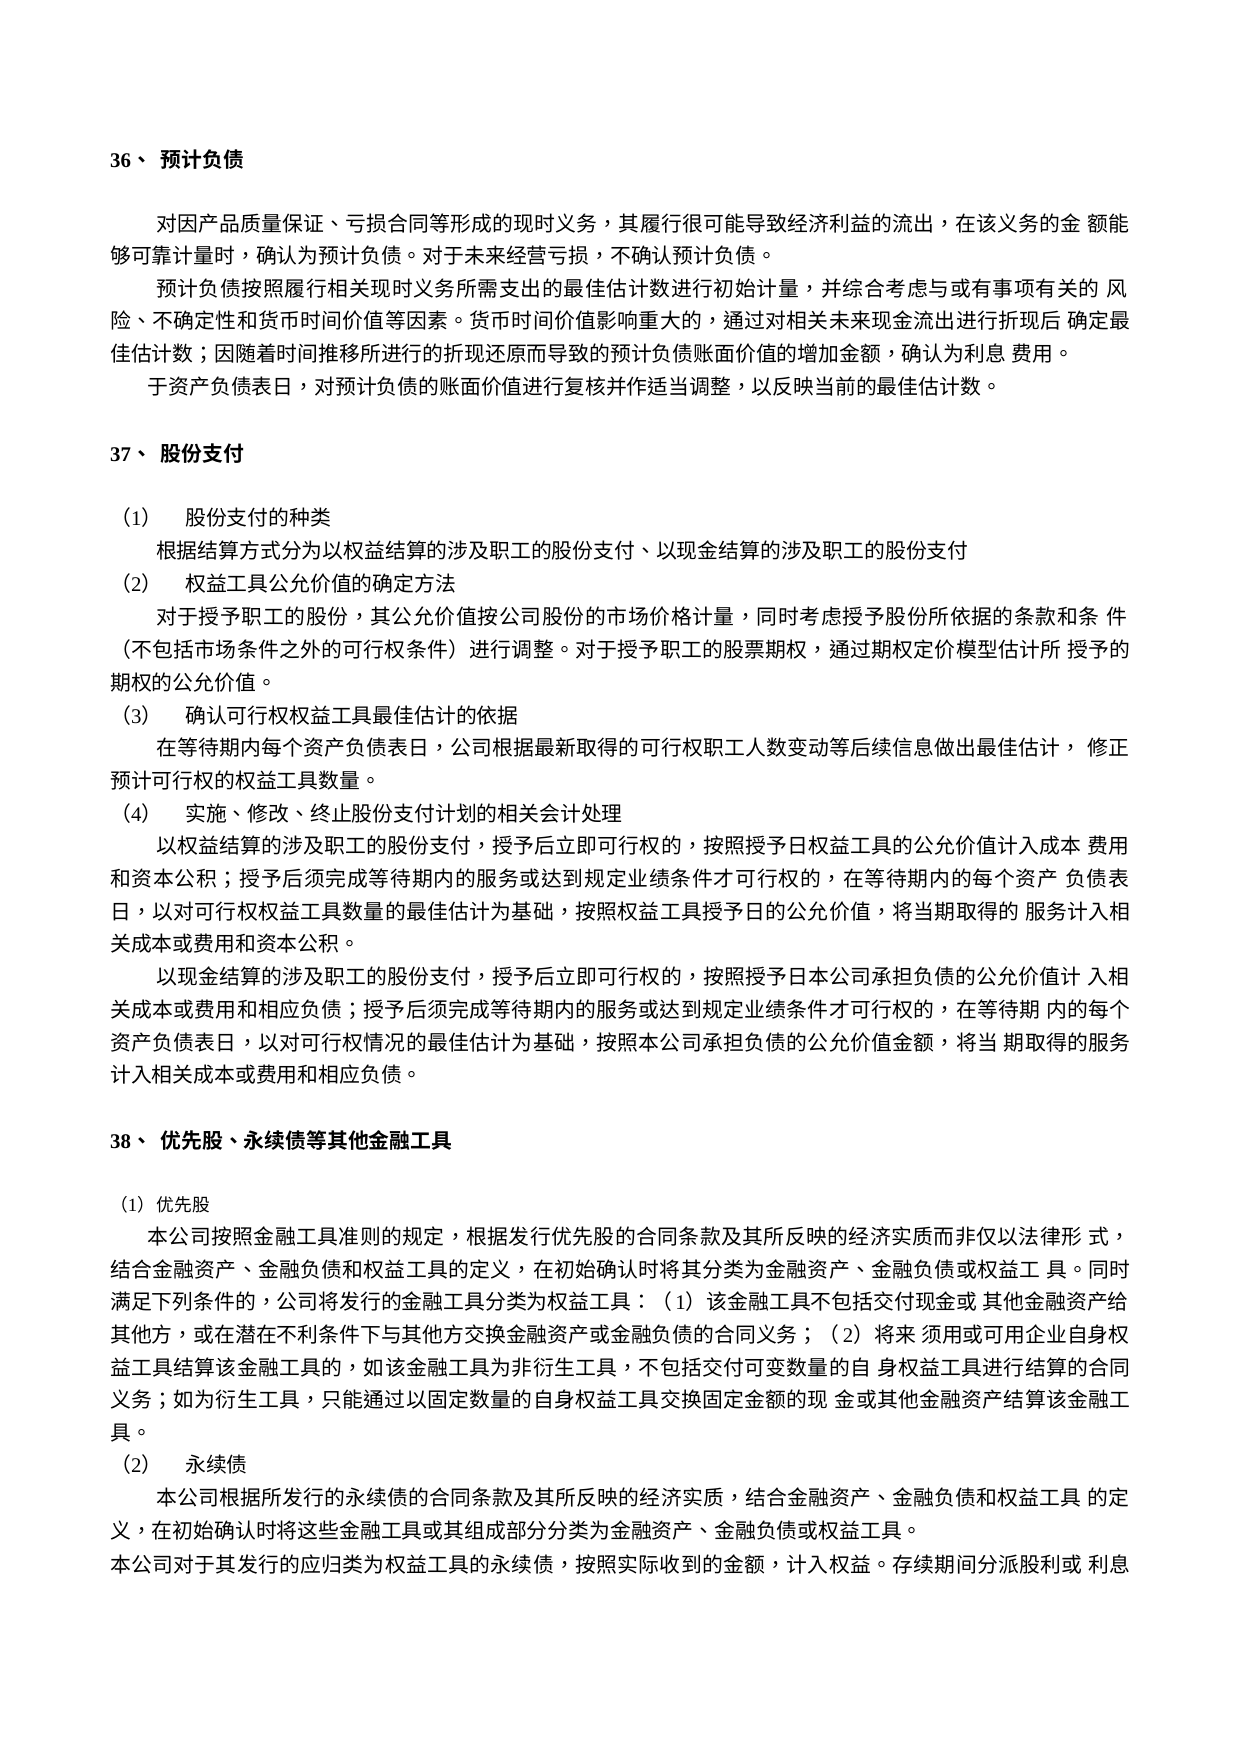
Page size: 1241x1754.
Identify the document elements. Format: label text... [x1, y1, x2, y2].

text 本公司根据所发行的永续债的合同条款及其所反映的经济实质，结合金融资产、金融负债和权益工具 的定义，在初始确认时将这些金融工具或其组成部分分类为金融资产、金融负债或权益工具。 [110, 1479, 1131, 1545]
text （4） 实施、修改、终止股份支付计划的相关会计处理 [110, 795, 1131, 827]
text 于资产负债表日，对预计负债的账面价值进行复核并作适当调整，以反映当前的最佳估计数。 [110, 368, 1131, 401]
text 对于授予职工的股份，其公允价值按公司股份的市场价格计量，同时考虑授予股份所依据的条款和条 件（不包括市场条件之外的可行权条件）进行调整。对于授予职工的股票期权，通过期权定价模型估计所 授予的期权的公允价值。 [110, 598, 1131, 697]
text 以现金结算的涉及职工的股份支付，授予后立即可行权的，按照授予日本公司承担负债的公允价值计 入相关成本或费用和相应负债；授予后须完成等待期内的服务或达到规定业绩条件才可行权的，在等待期 内的每个资产负债表日，以对可行权情况的最佳估计为基础，按照本公司承担负债的公允价值金额，将当 期取得的服务计入相关成本或费用和相应负债。 [110, 958, 1131, 1089]
text （1） 股份支付的种类 [110, 499, 1131, 532]
text （3） 确认可行权权益工具最佳估计的依据 [110, 697, 1131, 730]
text 预计负债按照履行相关现时义务所需支出的最佳估计数进行初始计量，并综合考虑与或有事项有关的 风险、不确定性和货币时间价值等因素。货币时间价值影响重大的，通过对相关未来现金流出进行折现后 确定最佳估计数；因随着时间推移所进行的折现还原而导致的预计负债账面价值的增加金额，确认为利息 费用。 [110, 270, 1131, 368]
subtitle 38、 优先股、永续债等其他金融工具 [110, 1127, 1131, 1155]
text 以权益结算的涉及职工的股份支付，授予后立即可行权的，按照授予日权益工具的公允价值计入成本 费用和资本公积；授予后须完成等待期内的服务或达到规定业绩条件才可行权的，在等待期内的每个资产 负债表日，以对可行权权益工具数量的最佳估计为基础，按照权益工具授予日的公允价值，将当期取得的 服务计入相关成本或费用和资本公积。 [110, 827, 1131, 958]
text （2） 永续债 [110, 1447, 1131, 1479]
text （1） 优先股 [110, 1186, 1131, 1218]
subtitle 36、 预计负债 [110, 145, 1131, 173]
text 根据结算方式分为以权益结算的涉及职工的股份支付、以现金结算的涉及职工的股份支付 [110, 532, 1131, 565]
subtitle 37、 股份支付 [110, 439, 1131, 467]
text 在等待期内每个资产负债表日，公司根据最新取得的可行权职工人数变动等后续信息做出最佳估计， 修正预计可行权的权益工具数量。 [110, 730, 1131, 795]
text 对因产品质量保证、亏损合同等形成的现时义务，其履行很可能导致经济利益的流出，在该义务的金 额能够可靠计量时，确认为预计负债。对于未来经营亏损，不确认预计负债。 [110, 205, 1131, 270]
text 本公司按照金融工具准则的规定，根据发行优先股的合同条款及其所反映的经济实质而非仅以法律形 式，结合金融资产、金融负债和权益工具的定义，在初始确认时将其分类为金融资产、金融负债或权益工 具。同时满足下列条件的，公司将发行的金融工具分类为权益工具：（1）该金融工具不包括交付现金或 其他金融资产给其他方，或在潜在不利条件下与其他方交换金融资产或金融负债的合同义务；（2）将来 须用或可用企业自身权益工具结算该金融工具的，如该金融工具为非衍生工具，不包括交付可变数量的自 身权益工具进行结算的合同义务；如为衍生工具，只能通过以固定数量的自身权益工具交换固定金额的现 金或其他金融资产结算该金融工具。 [110, 1218, 1131, 1447]
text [110, 1545, 1131, 1579]
text （2） 权益工具公允价值的确定方法 [110, 565, 1131, 598]
